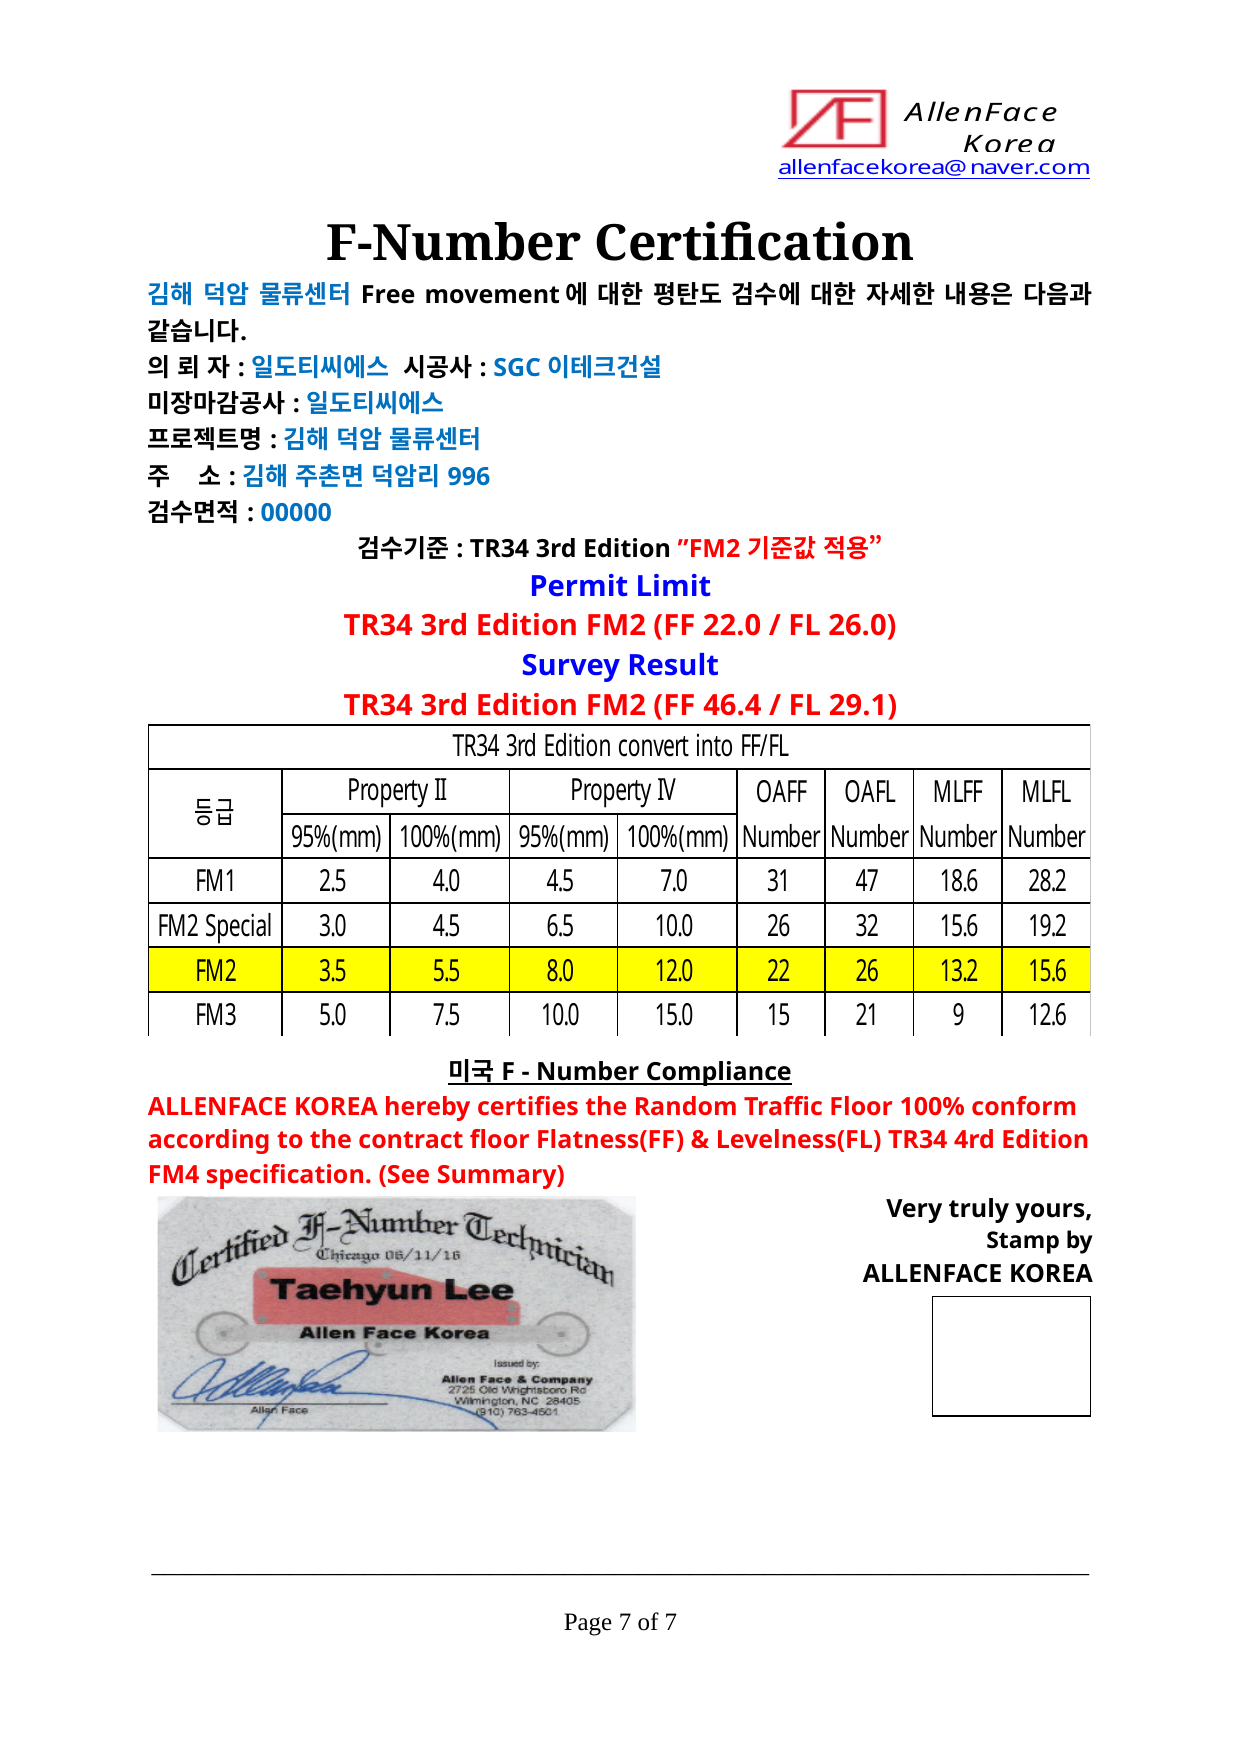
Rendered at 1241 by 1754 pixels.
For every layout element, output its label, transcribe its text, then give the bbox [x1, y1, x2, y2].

text 검수면적 : 00000 [148, 492, 1092, 529]
text Stamp by [148, 1224, 1092, 1256]
text F-Number Certification [148, 207, 1092, 275]
text 주 소 : 김해 주촌면 덕암리 996 [148, 456, 1092, 492]
text 김해 덕암 물류센터 Free movement에 대한 평탄도 검수에 대한 자세한 내용은 다음과 같습니다. [148, 275, 1092, 347]
text ALLENFACE KOREA hereby certifies the Random Traffic Floor 100% conform according to the contract floor Flatness(FF) & Levelness(FL) TR34 4rd Edition FM4 specification. (See Summary) [148, 1088, 1092, 1190]
text Very truly yours, [148, 1190, 1092, 1224]
text Survey Result [148, 644, 1092, 684]
text 미장마감공사 : 일도티씨에스 [148, 384, 1092, 420]
text 프로젝트명 : 김해 덕암 물류센터 [148, 420, 1092, 456]
picture [157, 1290, 637, 1432]
text 의 뢰 자 : 일도티씨에스 시공사 : SGC 이테크건설 [148, 347, 1092, 384]
text TR34 3rd Edition FM2 (FF 22.0 / FL 26.0) [148, 604, 1092, 644]
text TR34 3rd Edition FM2 (FF 46.4 / FL 29.1) [148, 684, 1092, 724]
text ALLENFACE KOREA [148, 1256, 1092, 1290]
text 검수기준 : TR34 3rd Edition ”FM2 기준값 적용” [148, 529, 1092, 565]
text 미국 F - Number Compliance [148, 1052, 1092, 1088]
text Permit Limit [148, 565, 1092, 604]
